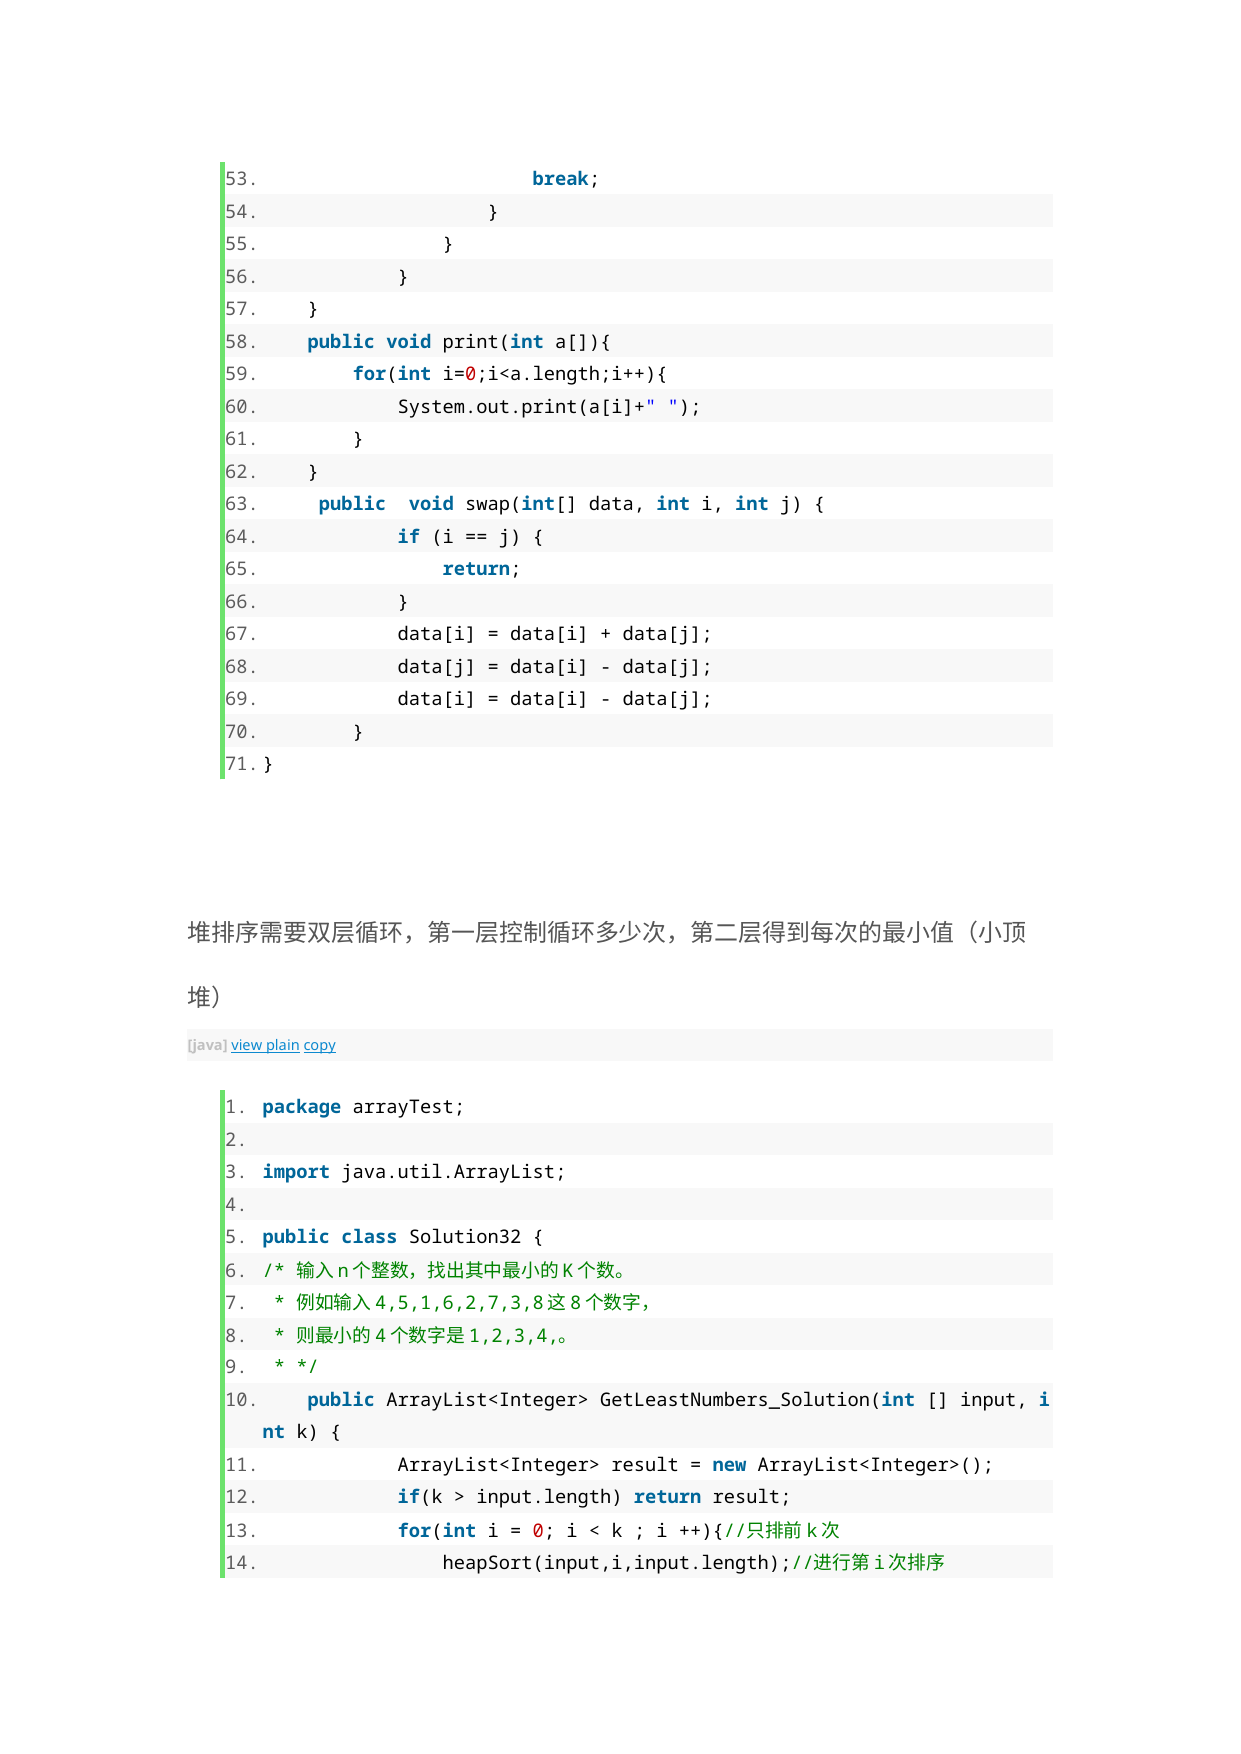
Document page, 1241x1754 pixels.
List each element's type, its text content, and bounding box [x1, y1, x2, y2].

list * 则最小的4个数字是1,2,3,4,。 [225, 1318, 1053, 1350]
list * 例如输入4,5,1,6,2,7,3,8这8个数字， [225, 1285, 1053, 1318]
list public void swap(int[] data, int i, int j) { [225, 487, 1053, 519]
list if(k > input.length) return result; [225, 1480, 1053, 1513]
text [java] view plain copy [187, 1029, 1053, 1061]
list package arrayTest; [225, 1090, 1053, 1123]
list break; [225, 162, 1053, 194]
list data[i] = data[i] + data[j]; [225, 617, 1053, 649]
list public void print(int a[]){ [225, 324, 1053, 357]
list /* 输入n个整数，找出其中最小的K个数。 [225, 1253, 1053, 1285]
text 堆排序需要双层循环，第一层控制循环多少次，第二层得到每次的最小值（小顶堆） [187, 899, 1053, 1029]
list public class Solution32 { [225, 1220, 1053, 1253]
list heapSort(input,i,input.length);//进行第i次排序 [225, 1545, 1053, 1578]
list * */ [225, 1350, 1053, 1383]
list return; [225, 552, 1053, 584]
list data[i] = data[i] - data[j]; [225, 682, 1053, 714]
list } [225, 194, 1053, 227]
list } [225, 422, 1053, 454]
list for(int i = 0; i < k ; i ++){//只排前k次 [225, 1513, 1053, 1545]
list for(int i=0;i<a.length;i++){ [225, 357, 1053, 389]
list } [225, 292, 1053, 324]
list if (i == j) { [225, 519, 1053, 552]
list System.out.print(a[i]+" "); [225, 389, 1053, 422]
list } [225, 747, 1053, 779]
list } [225, 584, 1053, 617]
list public ArrayList<Integer> GetLeastNumbers_Solution(int [] input, int k) { [225, 1383, 1053, 1448]
list data[j] = data[i] - data[j]; [225, 649, 1053, 682]
list ArrayList<Integer> result = new ArrayList<Integer>(); [225, 1448, 1053, 1480]
list import java.util.ArrayList; [225, 1155, 1053, 1188]
list } [225, 259, 1053, 292]
list } [225, 227, 1053, 259]
list } [225, 454, 1053, 487]
list } [225, 714, 1053, 747]
